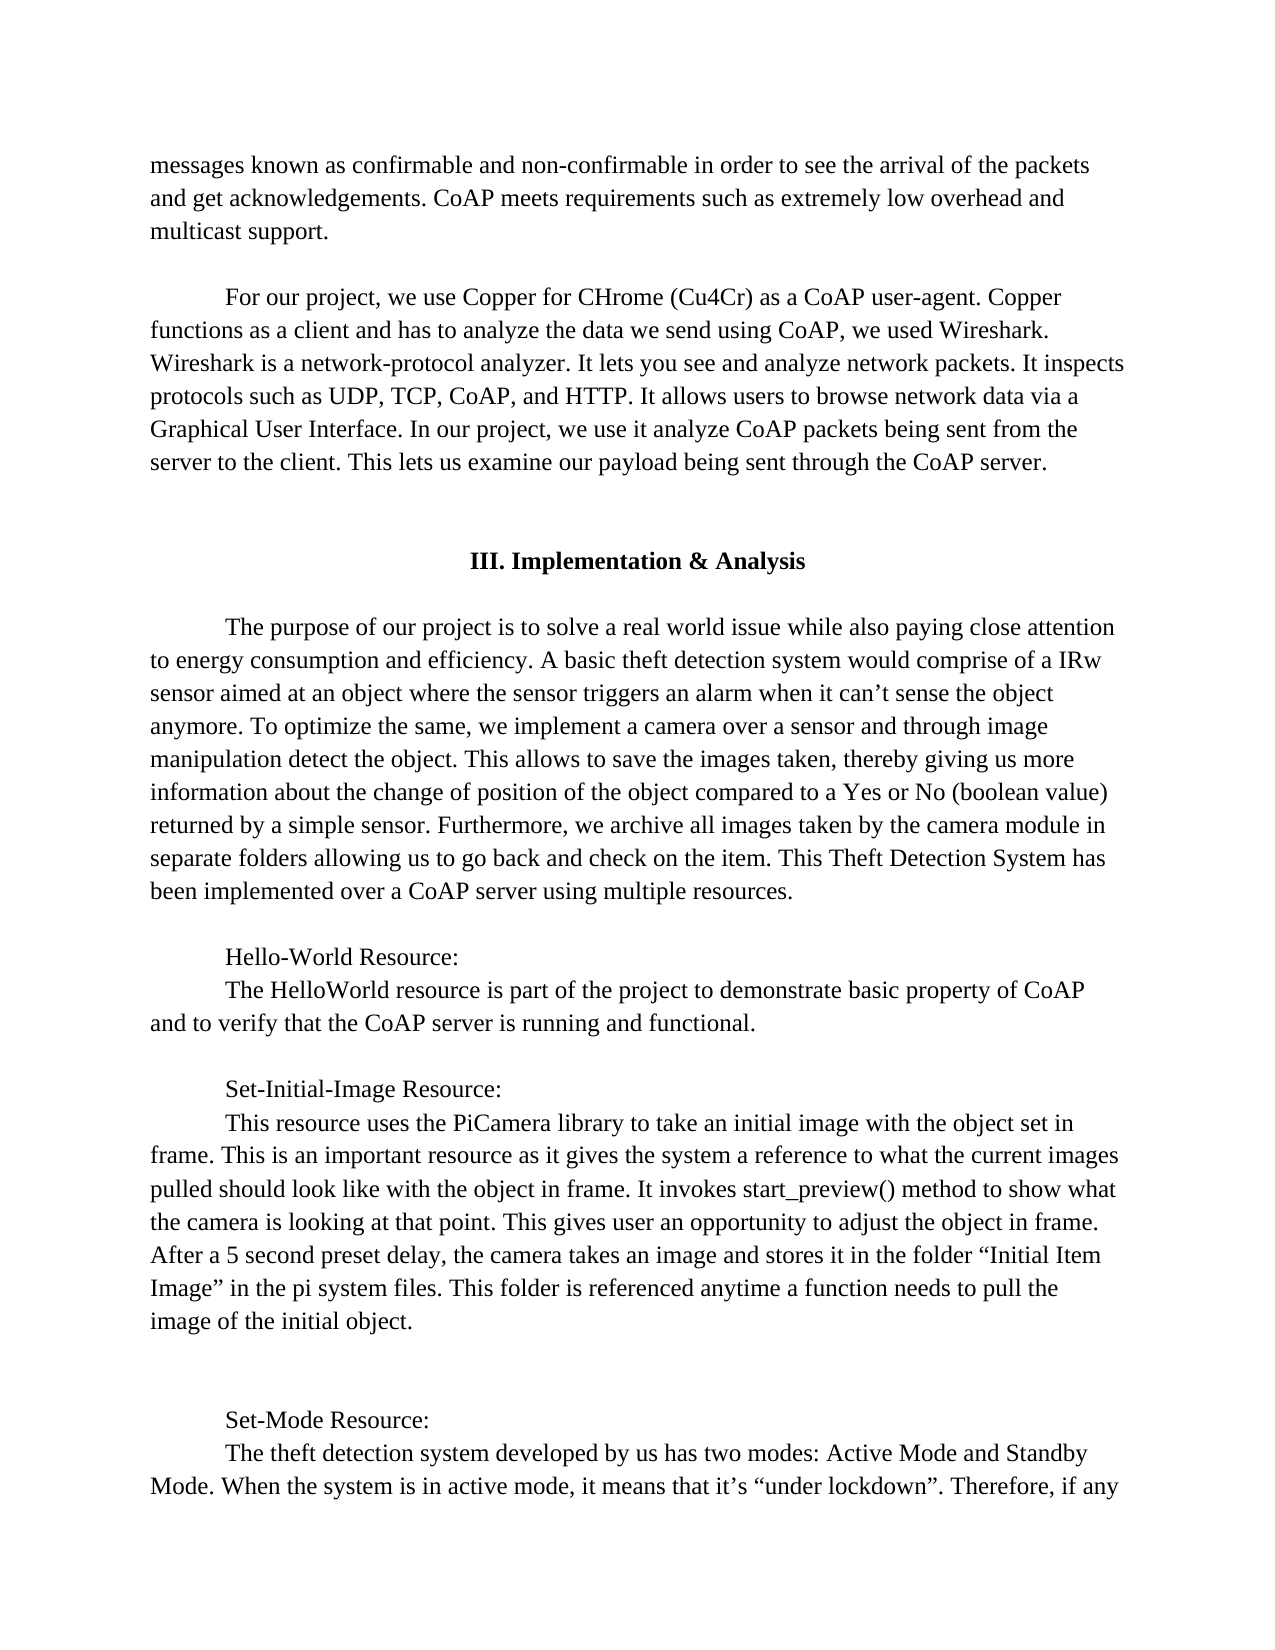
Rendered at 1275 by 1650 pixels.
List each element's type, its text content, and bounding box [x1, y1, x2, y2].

text Set-Mode Resource: [150, 1372, 1125, 1433]
text For our project, we use Copper for CHrome (Cu4Cr) as a CoAP user-agent. Copper functions as a client and has to analyze the data we send using CoAP, we used Wireshark. Wireshark is a network-protocol analyzer. It lets you see and analyze network packets. It inspects protocols such as UDP, TCP, CoAP, and HTTP. It allows users to browse network data via a Graphical User Interface. In our project, we use it analyze CoAP packets being sent from the server to the client. This lets us examine our payload being sent through the CoAP server. [150, 282, 1125, 476]
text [150, 150, 1125, 245]
text Set-Initial-Image Resource: [150, 1074, 1125, 1103]
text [150, 1438, 1125, 1499]
text The HelloWorld resource is part of the project to demonstrate basic property of CoAP and to verify that the CoAP server is running and functional. [150, 976, 1125, 1037]
text Hello-World Resource: [150, 942, 1125, 971]
text The purpose of our project is to solve a real world issue while also paying close attention to energy consumption and efficiency. A basic theft detection system would comprise of a IRw sensor aimed at an object where the sensor triggers an alarm when it can’t sense the object anymore. To optimize the same, we implement a camera over a sensor and through image manipulation detect the object. This allows to save the images taken, thereby giving us more information about the change of position of the object compared to a Yes or No (boolean value) returned by a simple sensor. Furthermore, we archive all images taken by the camera module in separate folders allowing us to go back and check on the item. This Theft Detection System has been implemented over a CoAP server using multiple resources. [150, 612, 1125, 905]
text III. Implementation & Analysis [150, 546, 1125, 575]
text This resource uses the PiCamera library to take an initial image with the object set in frame. This is an important resource as it gives the system a reference to what the current images pulled should look like with the object in frame. It invokes start_preview() method to show what the camera is looking at that point. This gives user an opportunity to adjust the object in frame. After a 5 second preset delay, the camera takes an image and stores it in the folder “Initial Item Image” in the pi system files. This folder is referenced anytime a function needs to pull the image of the initial object. [150, 1108, 1125, 1334]
